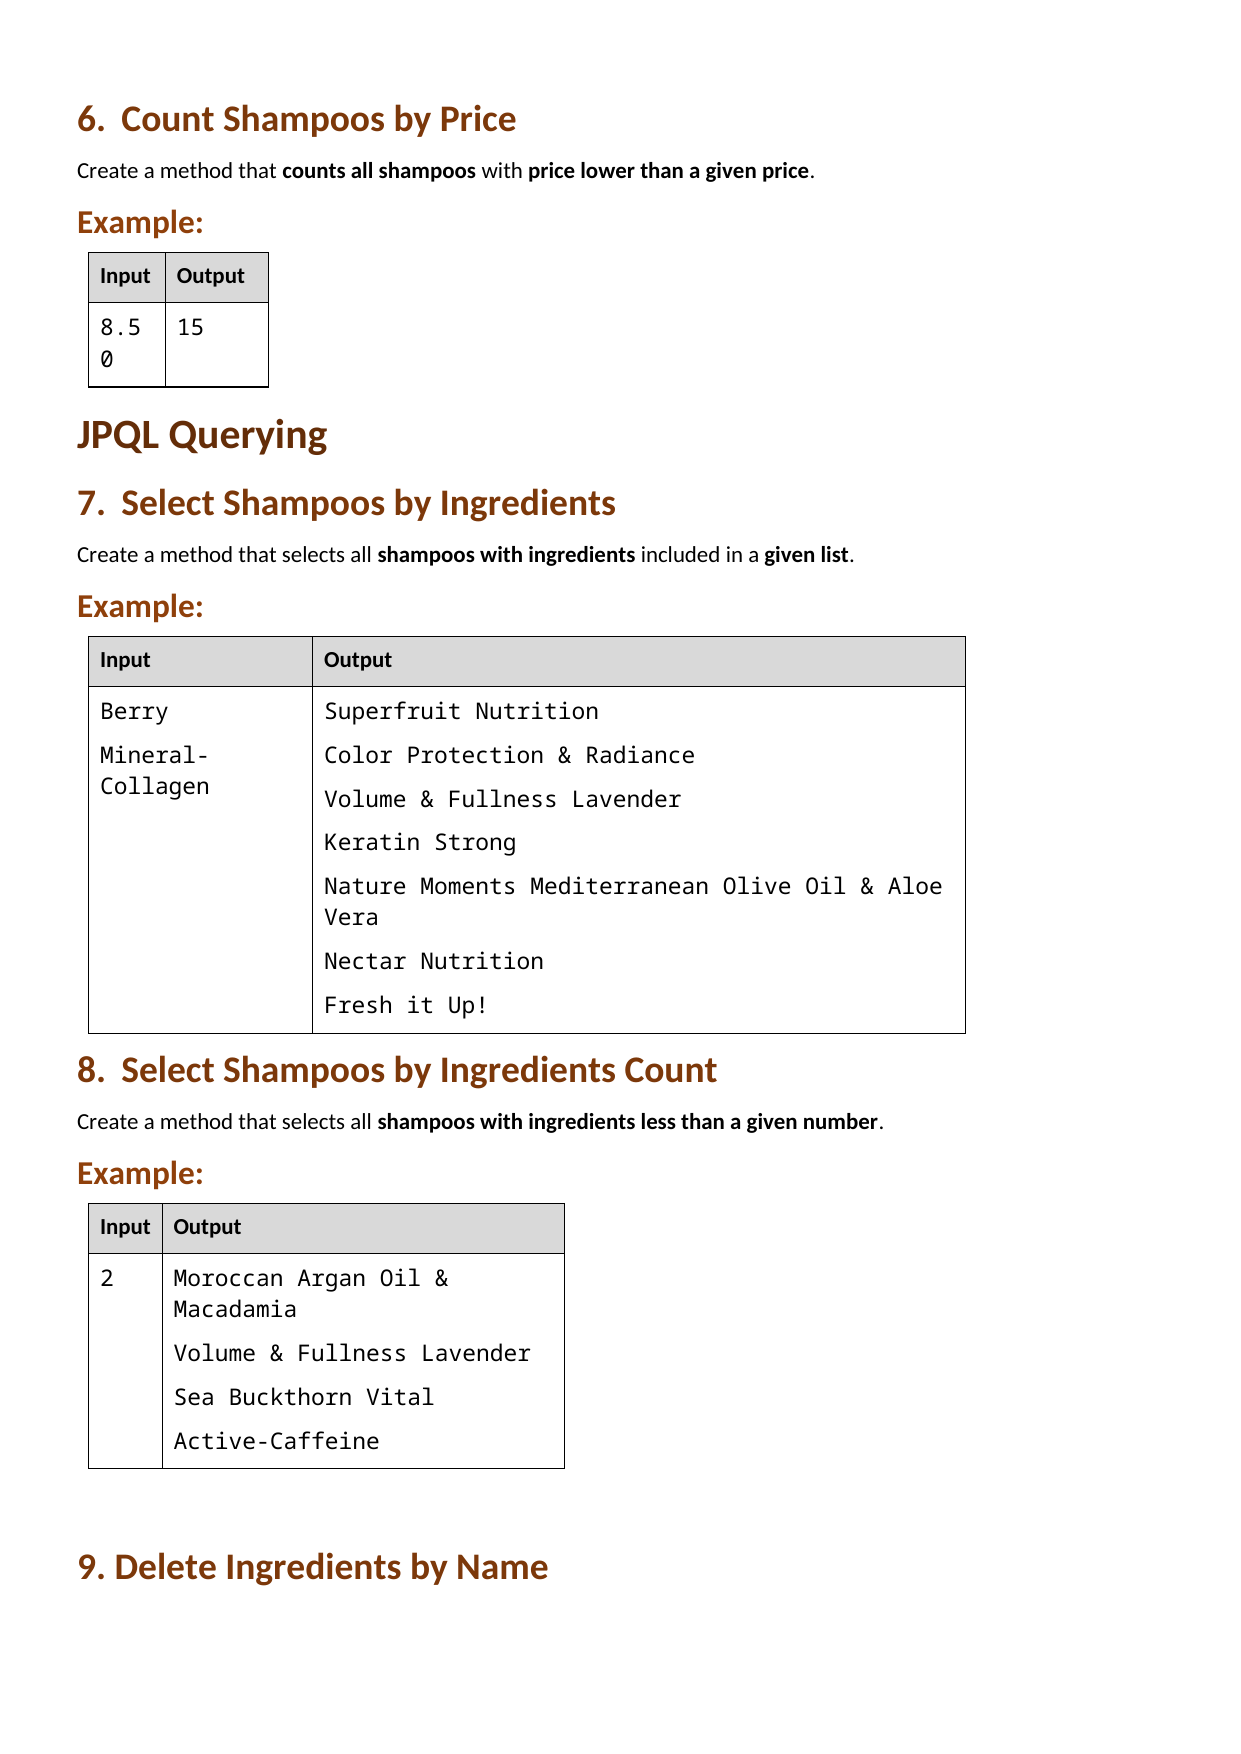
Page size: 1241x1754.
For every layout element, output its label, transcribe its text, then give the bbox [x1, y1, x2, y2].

subtitle Select Shampoos by Ingredients Count [77, 1046, 1163, 1092]
subtitle Count Shampoos by Price [77, 95, 1163, 141]
subtitle JPQL Querying [77, 408, 1163, 459]
table_cell 15 [166, 303, 268, 386]
table_header Output [163, 1204, 564, 1253]
table_header Input [89, 1204, 162, 1253]
table_cell 8.50 [89, 303, 165, 386]
subtitle Example: [77, 585, 1163, 626]
table_header Input [89, 253, 165, 302]
table_cell 2 [89, 1254, 162, 1468]
text Create a method that counts all shampoos with price lower than a given price. [77, 156, 1163, 184]
subtitle Select Shampoos by Ingredients [77, 479, 1163, 525]
table_cell Superfruit Nutrition Color Protection & Radiance Volume & Fullness Lavender Keratin Strong Nature Moments Mediterranean Olive Oil & Aloe Vera Nectar Nutrition Fresh it Up! [313, 687, 965, 1033]
table_header Output [313, 637, 965, 686]
table_header Output [166, 253, 268, 302]
table_cell Berry Mineral-Collagen [89, 687, 312, 1033]
text Create a method that selects all shampoos with ingredients less than a given number. [77, 1107, 1163, 1135]
subtitle Example: [77, 1152, 1163, 1193]
text Create a method that selects all shampoos with ingredients included in a given list. [77, 540, 1163, 568]
subtitle Example: [77, 201, 1163, 242]
table_cell Moroccan Argan Oil & Macadamia Volume & Fullness Lavender Sea Buckthorn Vital Active-Caffeine [163, 1254, 564, 1468]
table_header Input [89, 637, 312, 686]
list Delete Ingredients by Name [77, 1543, 1163, 1589]
